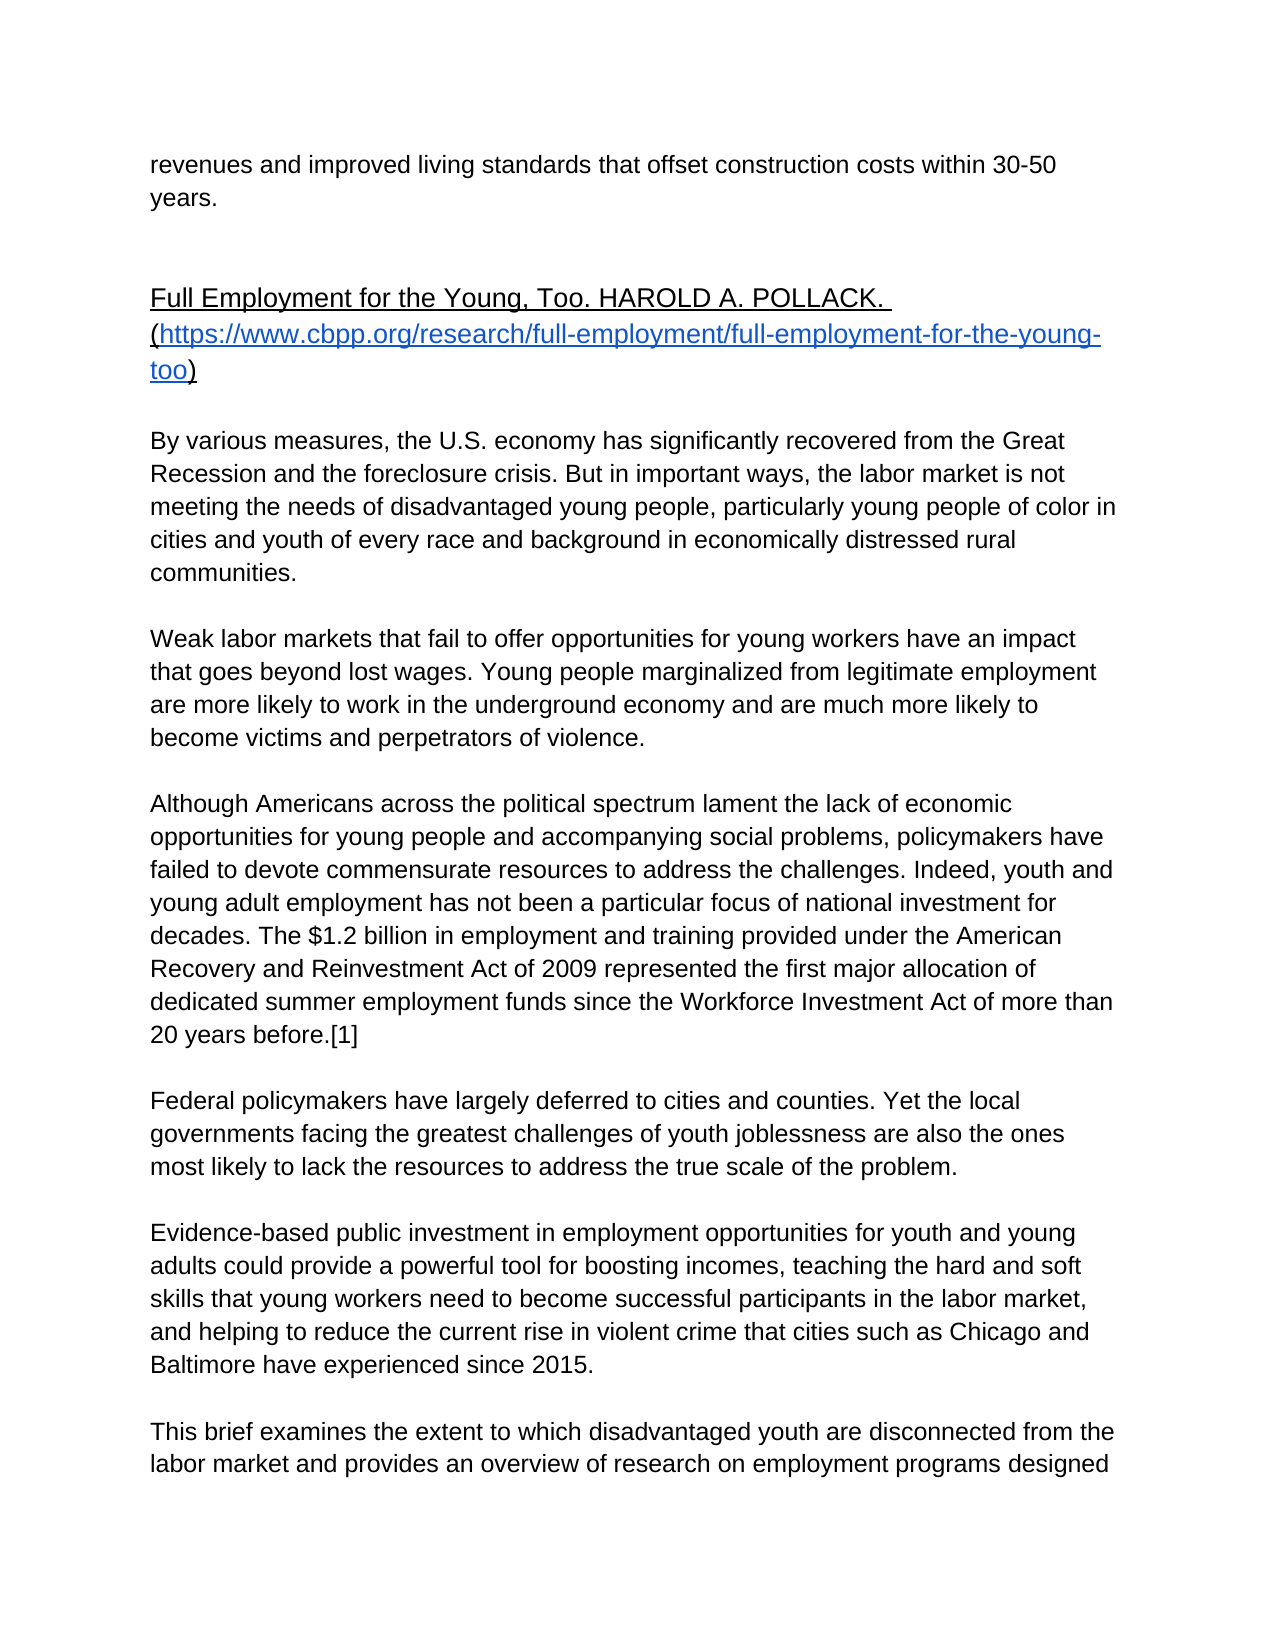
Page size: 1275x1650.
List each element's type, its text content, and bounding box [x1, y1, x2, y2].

text Although Americans across the political spectrum lament the lack of economic opportunities for young people and accompanying social problems, policymakers have failed to devote commensurate resources to address the challenges. Indeed, youth and young adult employment has not been a particular focus of national investment for decades. The $1.2 billion in employment and training provided under the American Recovery and Reinvestment Act of 2009 represented the first major allocation of dedicated summer employment funds since the Workforce Investment Act of more than 20 years before.[1] [150, 789, 1125, 1049]
text By various measures, the U.S. economy has significantly recovered from the Great Recession and the foreclosure crisis. But in important ways, the labor market is not meeting the needs of disadvantaged young people, particularly young people of color in cities and youth of every race and background in economically distressed rural communities. [150, 426, 1125, 587]
text Weak labor markets that fail to offer opportunities for young workers have an impact that goes beyond lost wages. Young people marginalized from legitimate employment are more likely to work in the underground economy and are much more likely to become victims and perpetrators of violence. [150, 624, 1125, 752]
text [150, 1416, 1125, 1478]
text Federal policymakers have largely deferred to cities and counties. Yet the local governments facing the greatest challenges of youth joblessness are also the ones most likely to lack the resources to address the true scale of the problem. [150, 1086, 1125, 1181]
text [150, 150, 1125, 212]
text Evidence-based public investment in employment opportunities for youth and young adults could provide a powerful tool for boosting incomes, teaching the hard and soft skills that young workers need to become successful participants in the labor market, and helping to reduce the current rise in violent crime that cities such as Chicago and Baltimore have experienced since 2015. [150, 1218, 1125, 1379]
text Full Employment for the Young, Too. HAROLD A. POLLACK. (https://www.cbpp.org/research/full-employment/full-employment-for-the-young-too) [150, 282, 1125, 385]
